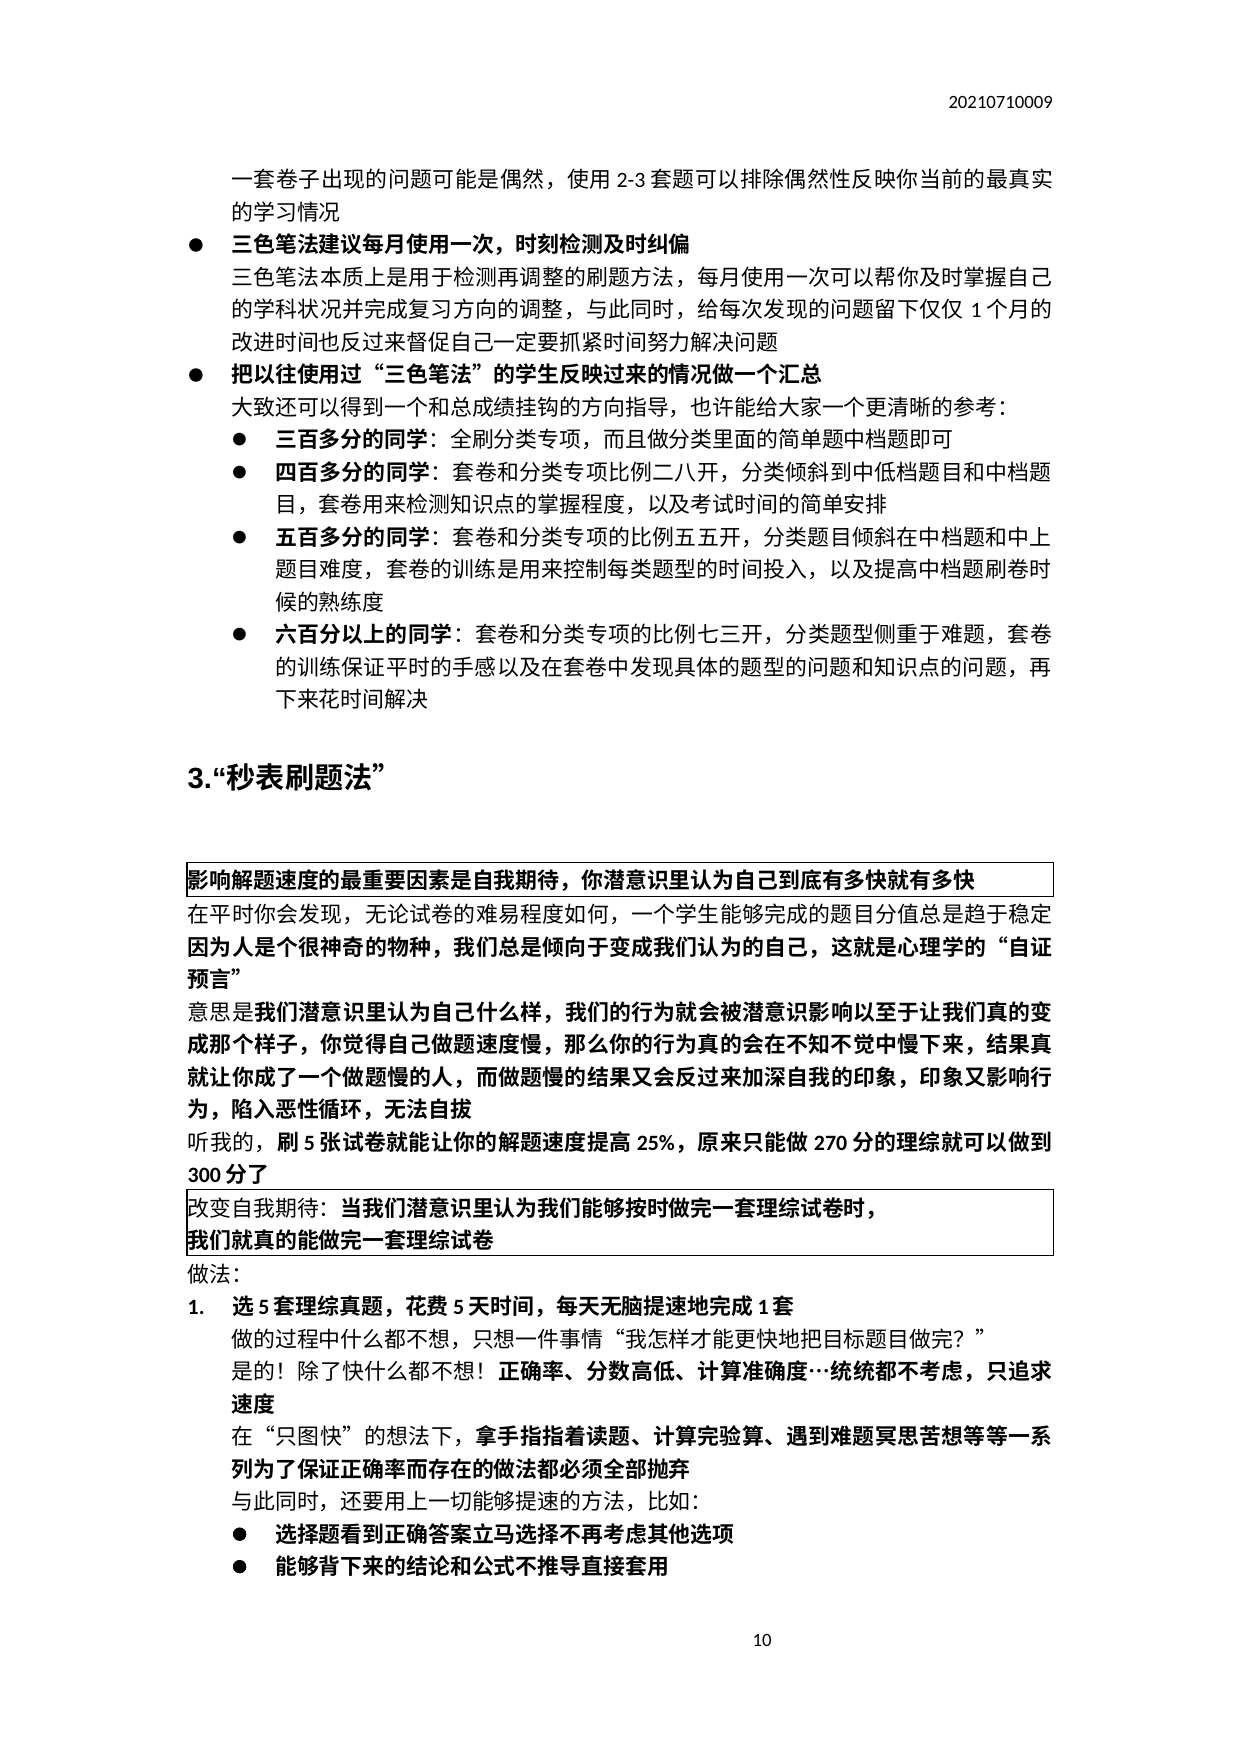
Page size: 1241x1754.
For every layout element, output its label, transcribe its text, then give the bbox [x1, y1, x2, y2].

subtitle 3.“秒表刷题法” [187, 744, 1053, 809]
text 做法： [187, 1256, 1053, 1289]
text 听我的，刷5张试卷就能让你的解题速度提高25%，原来只能做270分的理综就可以做到300分了 [187, 1124, 1053, 1189]
list 做的过程中什么都不想，只想一件事情“我怎样才能更快地把目标题目做完？” [187, 1321, 1053, 1354]
list 一套卷子出现的问题可能是偶然，使用2-3套题可以排除偶然性反映你当前的最真实的学习情况 [231, 162, 1053, 227]
list 三色笔法建议每月使用一次，时刻检测及时纠偏 [187, 227, 1053, 259]
text 我们就真的能做完一套理综试卷 [188, 1222, 1053, 1255]
list 能够背下来的结论和公式不推导直接套用 [231, 1549, 1053, 1581]
list 是的！除了快什么都不想！正确率、分数高低、计算准确度…统统都不考虑，只追求速度 [231, 1354, 1053, 1419]
text 影响解题速度的最重要因素是自我期待，你潜意识里认为自己到底有多快就有多快 [188, 863, 1053, 896]
list 选择题看到正确答案立马选择不再考虑其他选项 [231, 1516, 1053, 1549]
list 在“只图快”的想法下，拿手指指着读题、计算完验算、遇到难题冥思苦想等等一系列为了保证正确率而存在的做法都必须全部抛弃 [231, 1419, 1053, 1484]
list 与此同时，还要用上一切能够提速的方法，比如： [187, 1484, 1053, 1516]
list 六百分以上的同学：套卷和分类专项的比例七三开，分类题型侧重于难题，套卷的训练保证平时的手感以及在套卷中发现具体的题型的问题和知识点的问题，再下来花时间解决 [231, 617, 1053, 714]
text 在平时你会发现，无论试卷的难易程度如何，一个学生能够完成的题目分值总是趋于稳定，因为人是个很神奇的物种，我们总是倾向于变成我们认为的自己，这就是心理学的“自证预言” [187, 897, 1053, 994]
list 四百多分的同学：套卷和分类专项比例二八开，分类倾斜到中低档题目和中档题目，套卷用来检测知识点的掌握程度，以及考试时间的简单安排 [231, 454, 1053, 519]
list 五百多分的同学：套卷和分类专项的比例五五开，分类题目倾斜在中档题和中上题目难度，套卷的训练是用来控制每类题型的时间投入，以及提高中档题刷卷时候的熟练度 [231, 519, 1053, 617]
list 把以往使用过“三色笔法”的学生反映过来的情况做一个汇总 [187, 357, 1053, 389]
text 意思是我们潜意识里认为自己什么样，我们的行为就会被潜意识影响以至于让我们真的变成那个样子，你觉得自己做题速度慢，那么你的行为真的会在不知不觉中慢下来，结果真就让你成了一个做题慢的人，而做题慢的结果又会反过来加深自我的印象，印象又影响行为，陷入恶性循环，无法自拔 [187, 994, 1053, 1124]
list 大致还可以得到一个和总成绩挂钩的方向指导，也许能给大家一个更清晰的参考： [187, 389, 1053, 422]
text 改变自我期待：当我们潜意识里认为我们能够按时做完一套理综试卷时， [188, 1190, 1053, 1222]
list 选5套理综真题，花费5天时间，每天无脑提速地完成1套 [187, 1289, 1053, 1321]
list 三百多分的同学：全刷分类专项，而且做分类里面的简单题中档题即可 [231, 422, 1053, 454]
list 三色笔法本质上是用于检测再调整的刷题方法，每月使用一次可以帮你及时掌握自己的学科状况并完成复习方向的调整，与此同时，给每次发现的问题留下仅仅1个月的改进时间也反过来督促自己一定要抓紧时间努力解决问题 [231, 259, 1053, 357]
